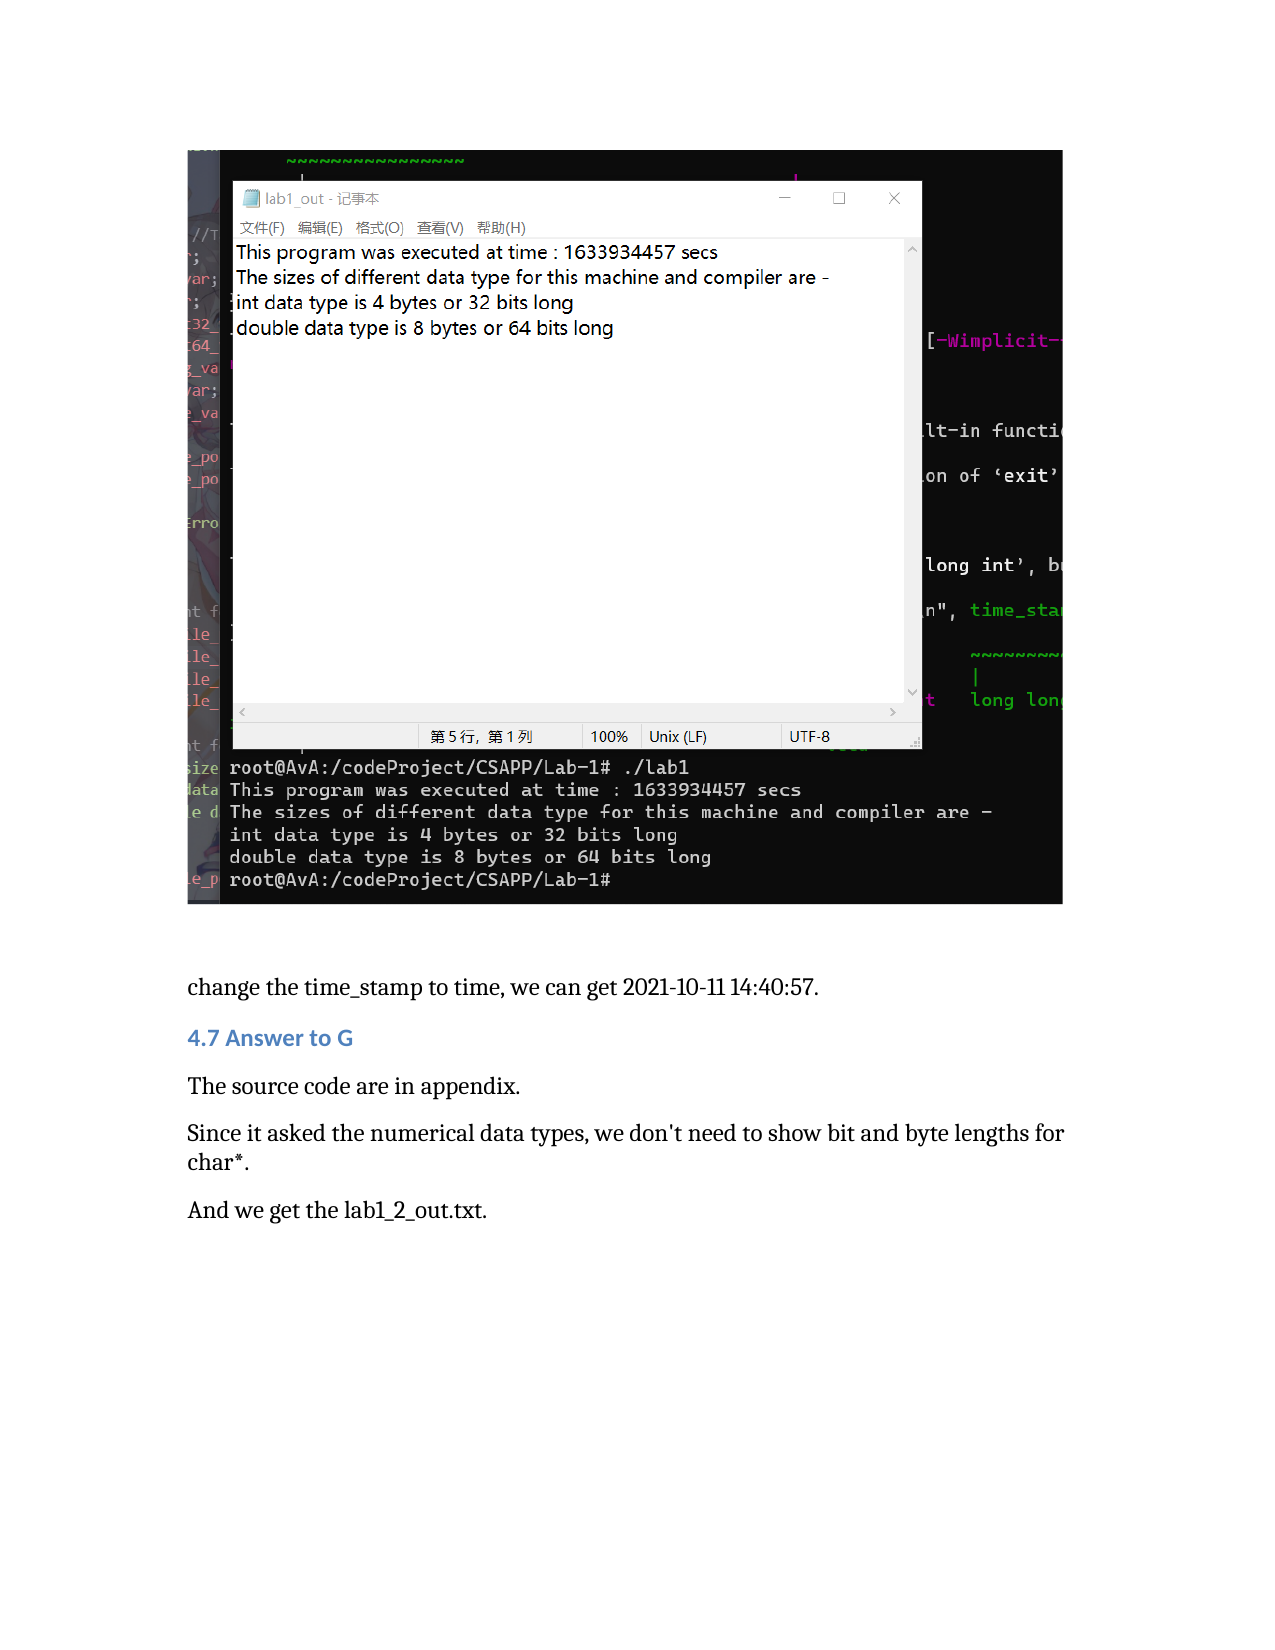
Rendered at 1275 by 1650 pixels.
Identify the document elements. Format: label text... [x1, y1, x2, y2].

picture [187, 150, 1063, 905]
text Since it asked the numerical data types, we don't need to show bit and byte lengths for char*. [187, 1119, 1087, 1177]
text And we get the lab1_2_out.txt. [187, 1196, 1087, 1224]
text change the time_stamp to time, we can get 2021-10-11 14:40:57. [187, 973, 1087, 1002]
subtitle 4.7 Answer to G [187, 1022, 1087, 1053]
text The source code are in appendix. [187, 1072, 1087, 1101]
